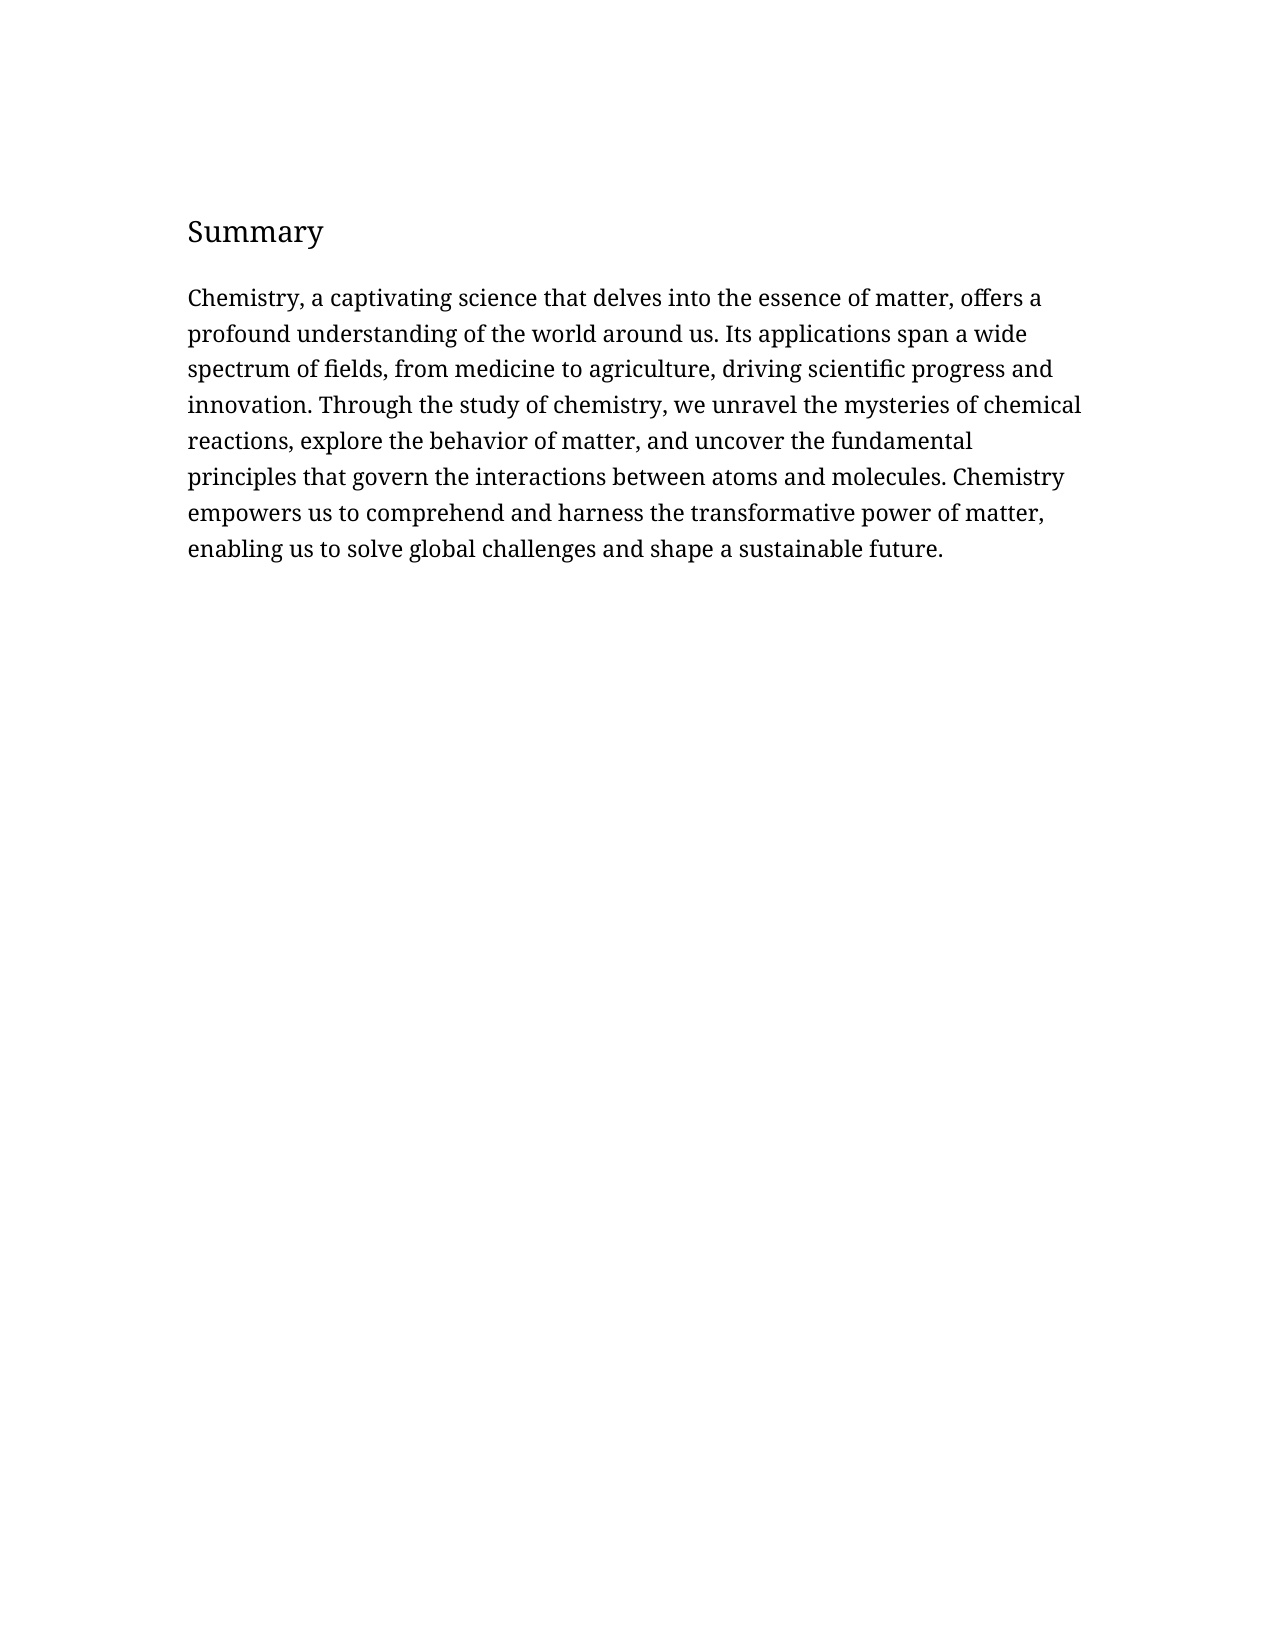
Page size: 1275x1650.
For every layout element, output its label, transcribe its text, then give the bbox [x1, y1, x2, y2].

text Summary [187, 211, 1087, 251]
text Chemistry, a captivating science that delves into the essence of matter, offers a profound understanding of the world around us. Its applications span a wide spectrum of fields, from medicine to agriculture, driving scientific progress and innovation. Through the study of chemistry, we unravel the mysteries of chemical reactions, explore the behavior of matter, and uncover the fundamental principles that govern the interactions between atoms and molecules. Chemistry empowers us to comprehend and harness the transformative power of matter, enabling us to solve global challenges and shape a sustainable future. [187, 282, 1087, 564]
